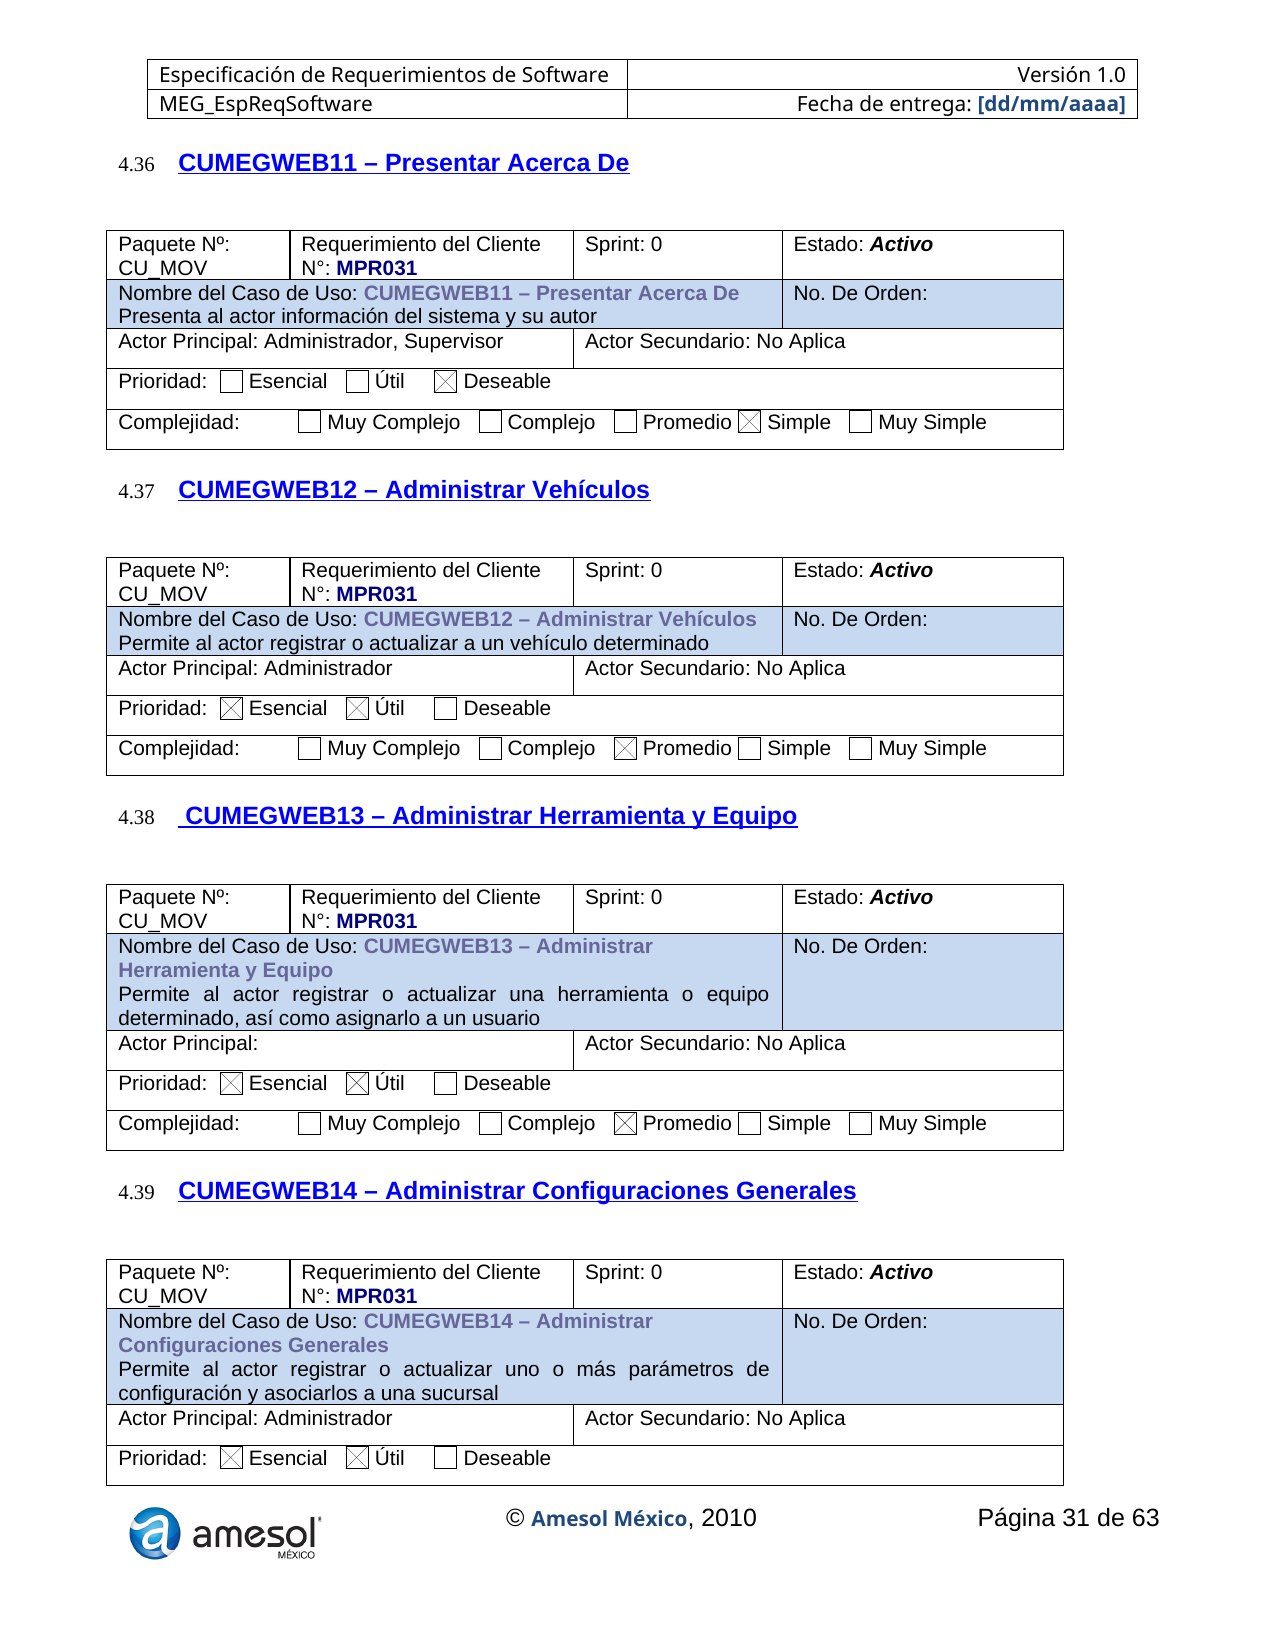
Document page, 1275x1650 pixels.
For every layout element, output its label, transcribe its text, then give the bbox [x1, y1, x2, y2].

table_cell Complejidad: Muy Complejo Complejo Promedio Simple Muy Simple [107, 410, 1063, 448]
table_header Requerimiento del Cliente N°: MPR031 [291, 231, 573, 279]
table_cell Nombre del Caso de Uso: CUMEGWEB11 – Presentar Acerca De Presenta al actor información del sistema y su autor [107, 280, 782, 328]
table_header Sprint: 0 [574, 1260, 782, 1307]
table_header Paquete Nº: CU_MOV [107, 231, 289, 279]
table_header Estado: Activo [783, 558, 1063, 606]
table_cell Actor Principal: [107, 1031, 573, 1070]
table_cell Actor Secundario: No Aplica [574, 329, 1063, 368]
subtitle CUMEGWEB13 – Administrar Herramienta y Equipo [118, 801, 1157, 830]
table_cell No. De Orden: [783, 280, 1063, 328]
table_header Estado: Activo [783, 231, 1063, 279]
table_header Paquete Nº: CU_MOV [107, 558, 289, 606]
table_cell Actor Secundario: No Aplica [574, 1031, 1063, 1070]
subtitle CUMEGWEB12 – Administrar Vehículos [118, 474, 1157, 503]
table_cell Prioridad: Esencial Útil Deseable [107, 696, 1063, 735]
subtitle CUMEGWEB11 – Presentar Acerca De [118, 148, 1157, 177]
table_cell No. De Orden: [783, 607, 1063, 655]
table_cell Complejidad: Muy Complejo Complejo Promedio Simple Muy Simple [107, 1111, 1063, 1150]
table_header Sprint: 0 [574, 885, 782, 933]
table_header Sprint: 0 [574, 231, 782, 279]
table_cell No. De Orden: [783, 934, 1063, 1030]
table_cell No. De Orden: [783, 1309, 1063, 1404]
table_cell Nombre del Caso de Uso: CUMEGWEB12 – Administrar Vehículos Permite al actor registrar o actualizar a un vehículo determinado [107, 607, 782, 655]
table_header Requerimiento del Cliente N°: MPR031 [291, 1260, 573, 1307]
table_cell Actor Principal: Administrador [107, 1405, 573, 1444]
table_header Estado: Activo [783, 1260, 1063, 1307]
table_header Estado: Activo [783, 885, 1063, 933]
table_cell Actor Secundario: No Aplica [574, 1405, 1063, 1444]
table_cell Prioridad: Esencial Útil Deseable [107, 1071, 1063, 1110]
table_cell Actor Principal: Administrador, Supervisor [107, 329, 573, 368]
table_header Sprint: 0 [574, 558, 782, 606]
table_cell Nombre del Caso de Uso: CUMEGWEB13 – Administrar Herramienta y Equipo Permite al actor registrar o actualizar una herramienta o equipo determinado, así como asignarlo a un usuario [107, 934, 782, 1030]
table_cell Actor Secundario: No Aplica [574, 656, 1063, 695]
table_cell Actor Principal: Administrador [107, 656, 573, 695]
table_header Paquete Nº: CU_MOV [107, 885, 289, 933]
table_header Requerimiento del Cliente N°: MPR031 [291, 558, 573, 606]
subtitle CUMEGWEB14 – Administrar Configuraciones Generales [118, 1176, 1157, 1205]
table_cell Prioridad: Esencial Útil Deseable [107, 1446, 1063, 1484]
table_header Paquete Nº: CU_MOV [107, 1260, 289, 1307]
picture [118, 1502, 322, 1563]
table_cell Nombre del Caso de Uso: CUMEGWEB14 – Administrar Configuraciones Generales Permite al actor registrar o actualizar uno o más parámetros de configuración y asociarlos a una sucursal [107, 1309, 782, 1404]
table_header Requerimiento del Cliente N°: MPR031 [291, 885, 573, 933]
table_cell Prioridad: Esencial Útil Deseable [107, 369, 1063, 408]
table_cell Complejidad: Muy Complejo Complejo Promedio Simple Muy Simple [107, 736, 1063, 775]
